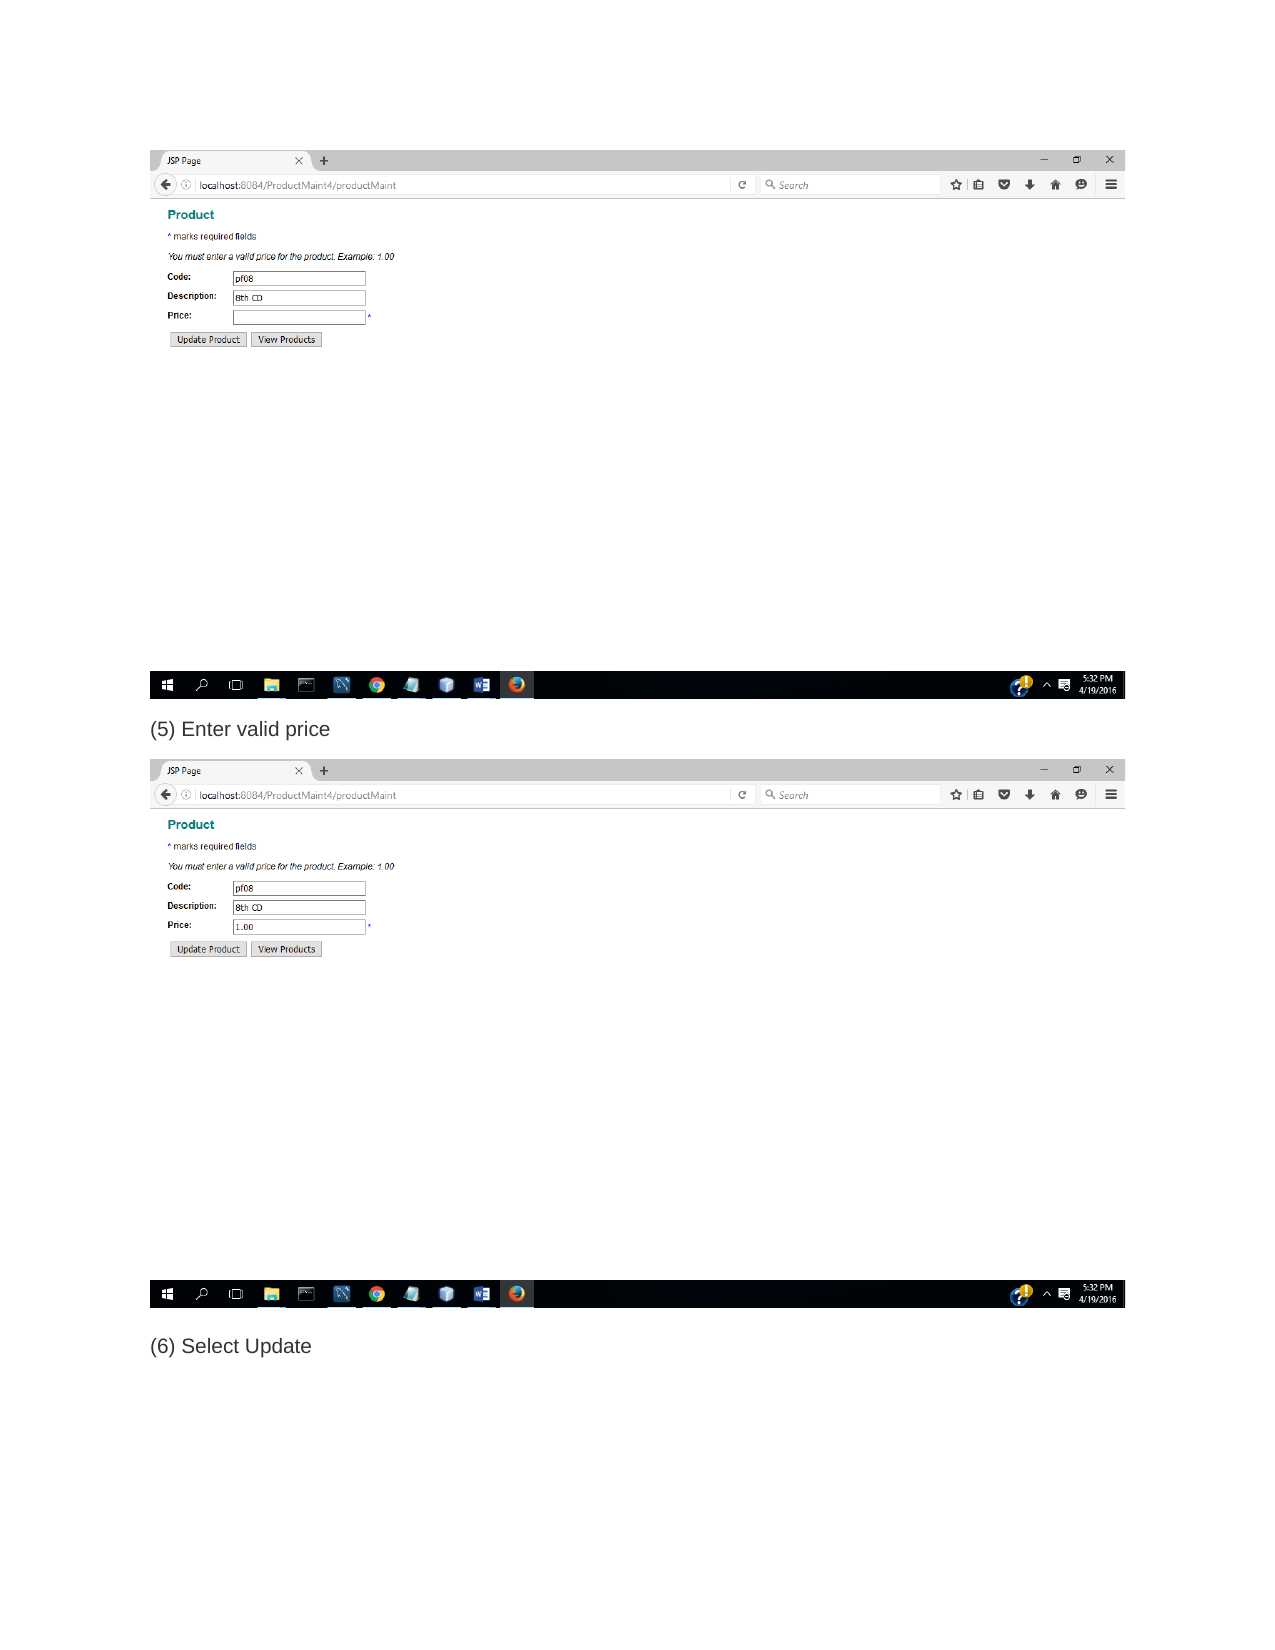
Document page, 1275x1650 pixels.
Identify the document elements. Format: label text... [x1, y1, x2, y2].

text (5) Enter valid price [150, 717, 1125, 741]
text (6) Select Update [150, 1326, 1125, 1358]
picture [150, 150, 1125, 699]
picture [150, 759, 1125, 1308]
